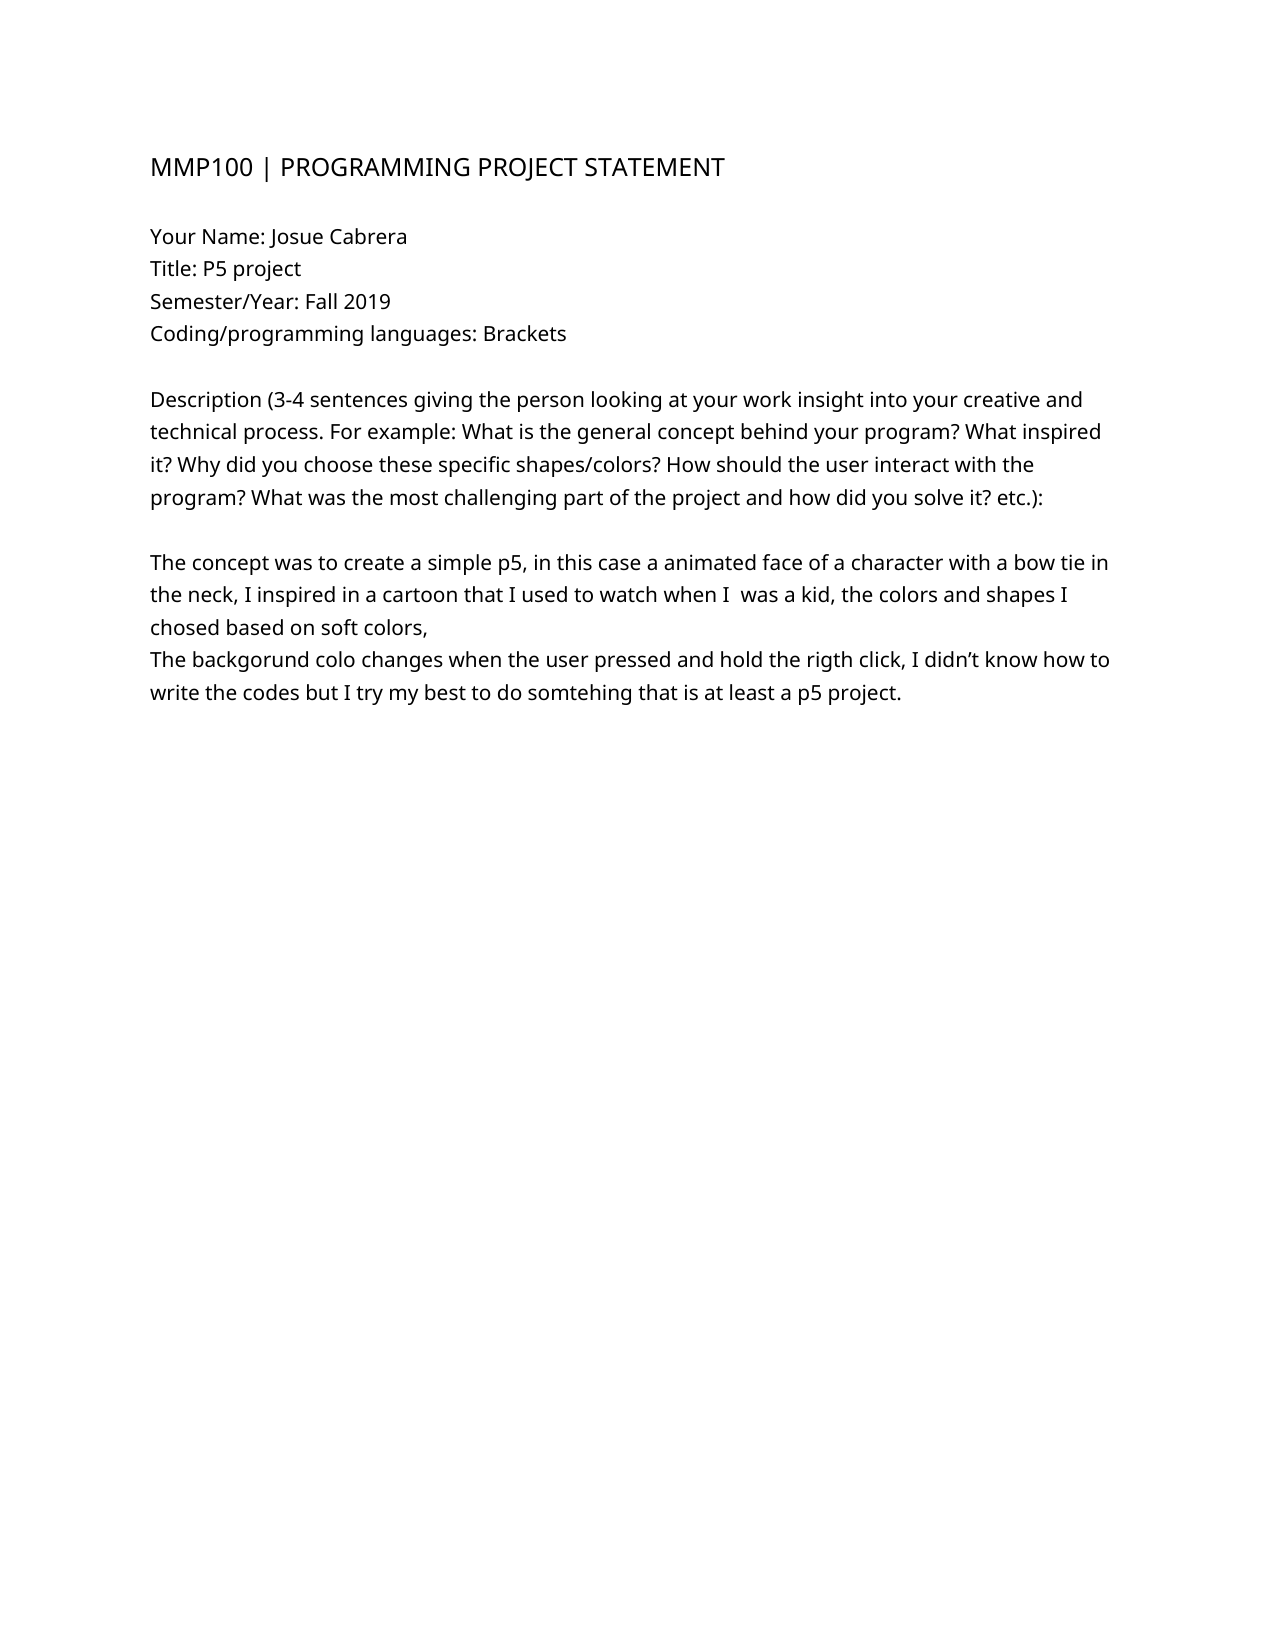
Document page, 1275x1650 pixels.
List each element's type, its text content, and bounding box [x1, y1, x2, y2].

text Description (3-4 sentences giving the person looking at your work insight into your creative and technical process. For example: What is the general concept behind your program? What inspired it? Why did you choose these specific shapes/colors? How should the user interact with the program? What was the most challenging part of the project and how did you solve it? etc.): [150, 385, 1125, 511]
text Coding/programming languages: Brackets [150, 319, 1125, 348]
text Semester/Year: Fall 2019 [150, 287, 1125, 315]
text The backgorund colo changes when the user pressed and hold the rigth click, I didn’t know how to write the codes but I try my best to do somtehing that is at least a p5 project. [150, 646, 1125, 707]
text Title: P5 project [150, 254, 1125, 283]
text Your Name: Josue Cabrera [150, 222, 1125, 250]
text The concept was to create a simple p5, in this case a animated face of a character with a bow tie in the neck, I inspired in a cartoon that I used to watch when I was a kid, the colors and shapes I chosed based on soft colors, [150, 548, 1125, 641]
text MMP100 | PROGRAMMING PROJECT STATEMENT [150, 150, 1125, 184]
